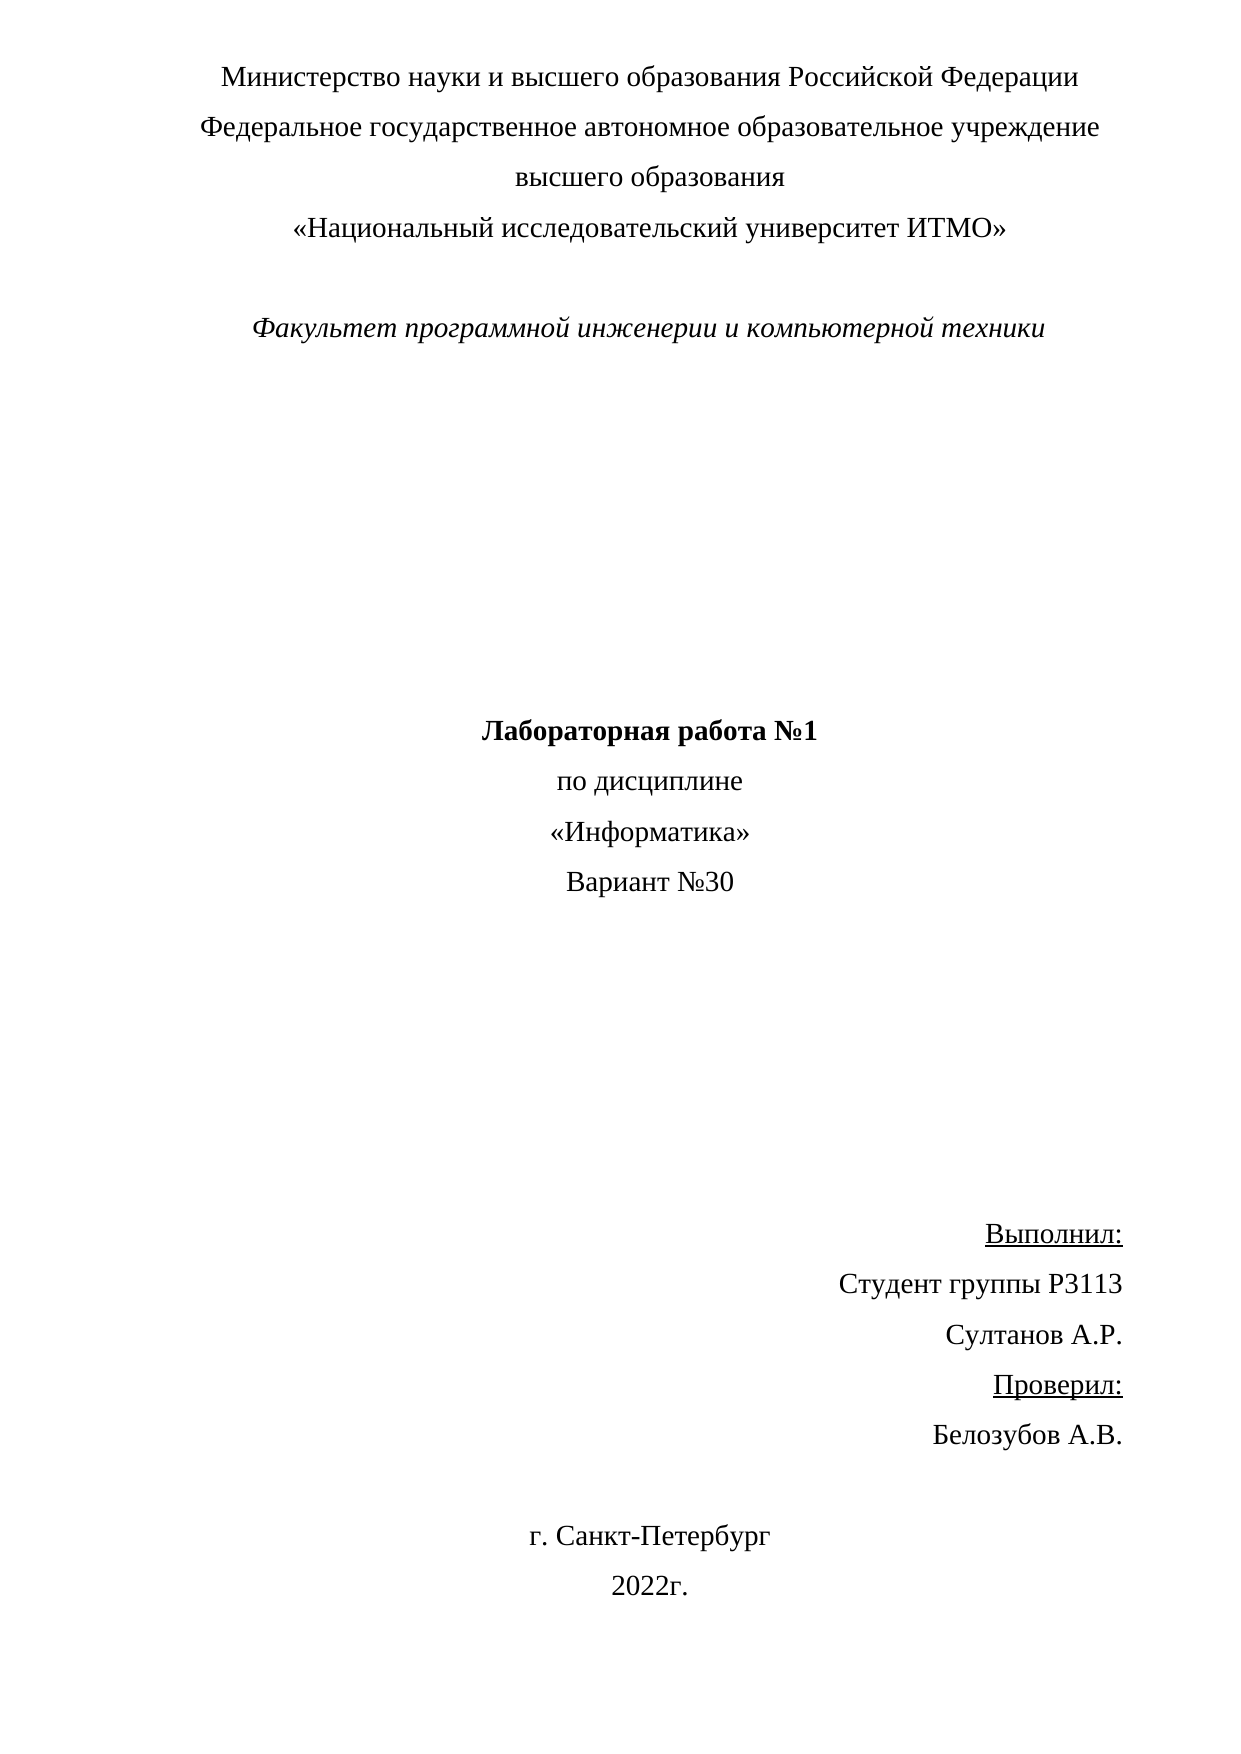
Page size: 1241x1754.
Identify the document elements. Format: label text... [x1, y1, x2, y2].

text г. Санкт-Петербург [177, 1518, 1123, 1552]
text Вариант №30 [177, 864, 1123, 897]
text 2022г. [177, 1568, 1123, 1602]
text Султанов А.Р. [177, 1317, 1123, 1350]
text Студент группы P3113 [177, 1266, 1123, 1300]
text Белозубов А.В. [177, 1417, 1123, 1451]
text «Информатика» [177, 814, 1123, 847]
text Федеральное государственное автономное образовательное учреждение высшего образования [177, 109, 1123, 193]
text по дисциплине [177, 763, 1123, 797]
text Министерство науки и высшего образования Российской Федерации [177, 59, 1123, 92]
text Факультет программной инженерии и компьютерной техники [177, 311, 1123, 344]
text «Национальный исследовательский университет ИТМО» [177, 210, 1123, 243]
text Проверил: [177, 1367, 1123, 1401]
text Лабораторная работа №1 [177, 713, 1123, 747]
text Выполнил: [177, 1216, 1123, 1250]
